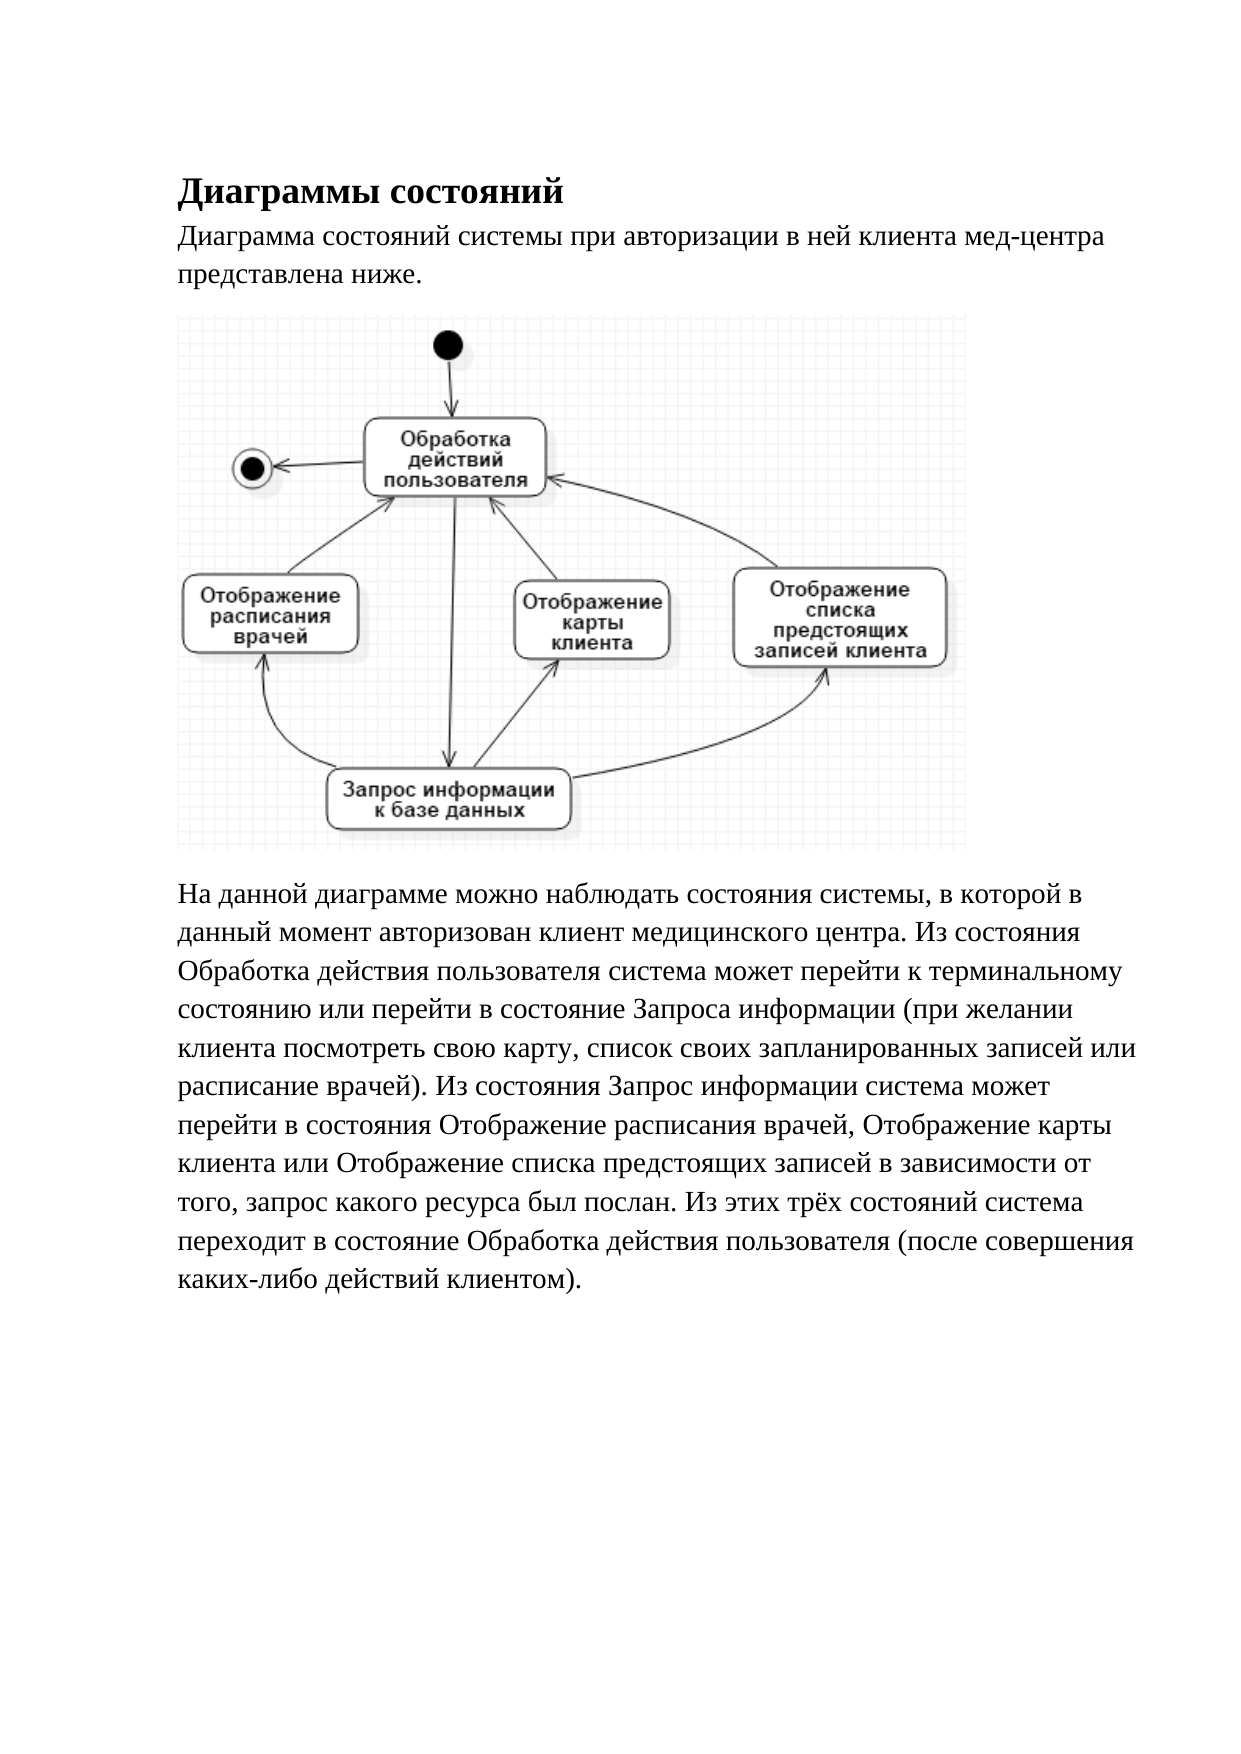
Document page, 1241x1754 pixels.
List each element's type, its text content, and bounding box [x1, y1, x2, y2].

text На данной диаграмме можно наблюдать состояния системы, в которой в данный момент авторизован клиент медицинского центра. Из состояния Обработка действия пользователя система может перейти к терминальному состоянию или перейти в состояние Запроса информации (при желании клиента посмотреть свою карту, список своих запланированных записей или расписание врачей). Из состояния Запрос информации система может перейти в состояния Отображение расписания врачей, Отображение карты клиента или Отображение списка предстоящих записей в зависимости от того, запрос какого ресурса был послан. Из этих трёх состояний система переходит в состояние Обработка действия пользователя (после совершения каких-либо действий клиентом). [177, 876, 1152, 1295]
subtitle Диаграммы состояний [177, 168, 1152, 211]
text Диаграмма состояний системы при авторизации в ней клиента мед-центра представлена ниже. [177, 218, 1152, 290]
picture [177, 315, 967, 850]
